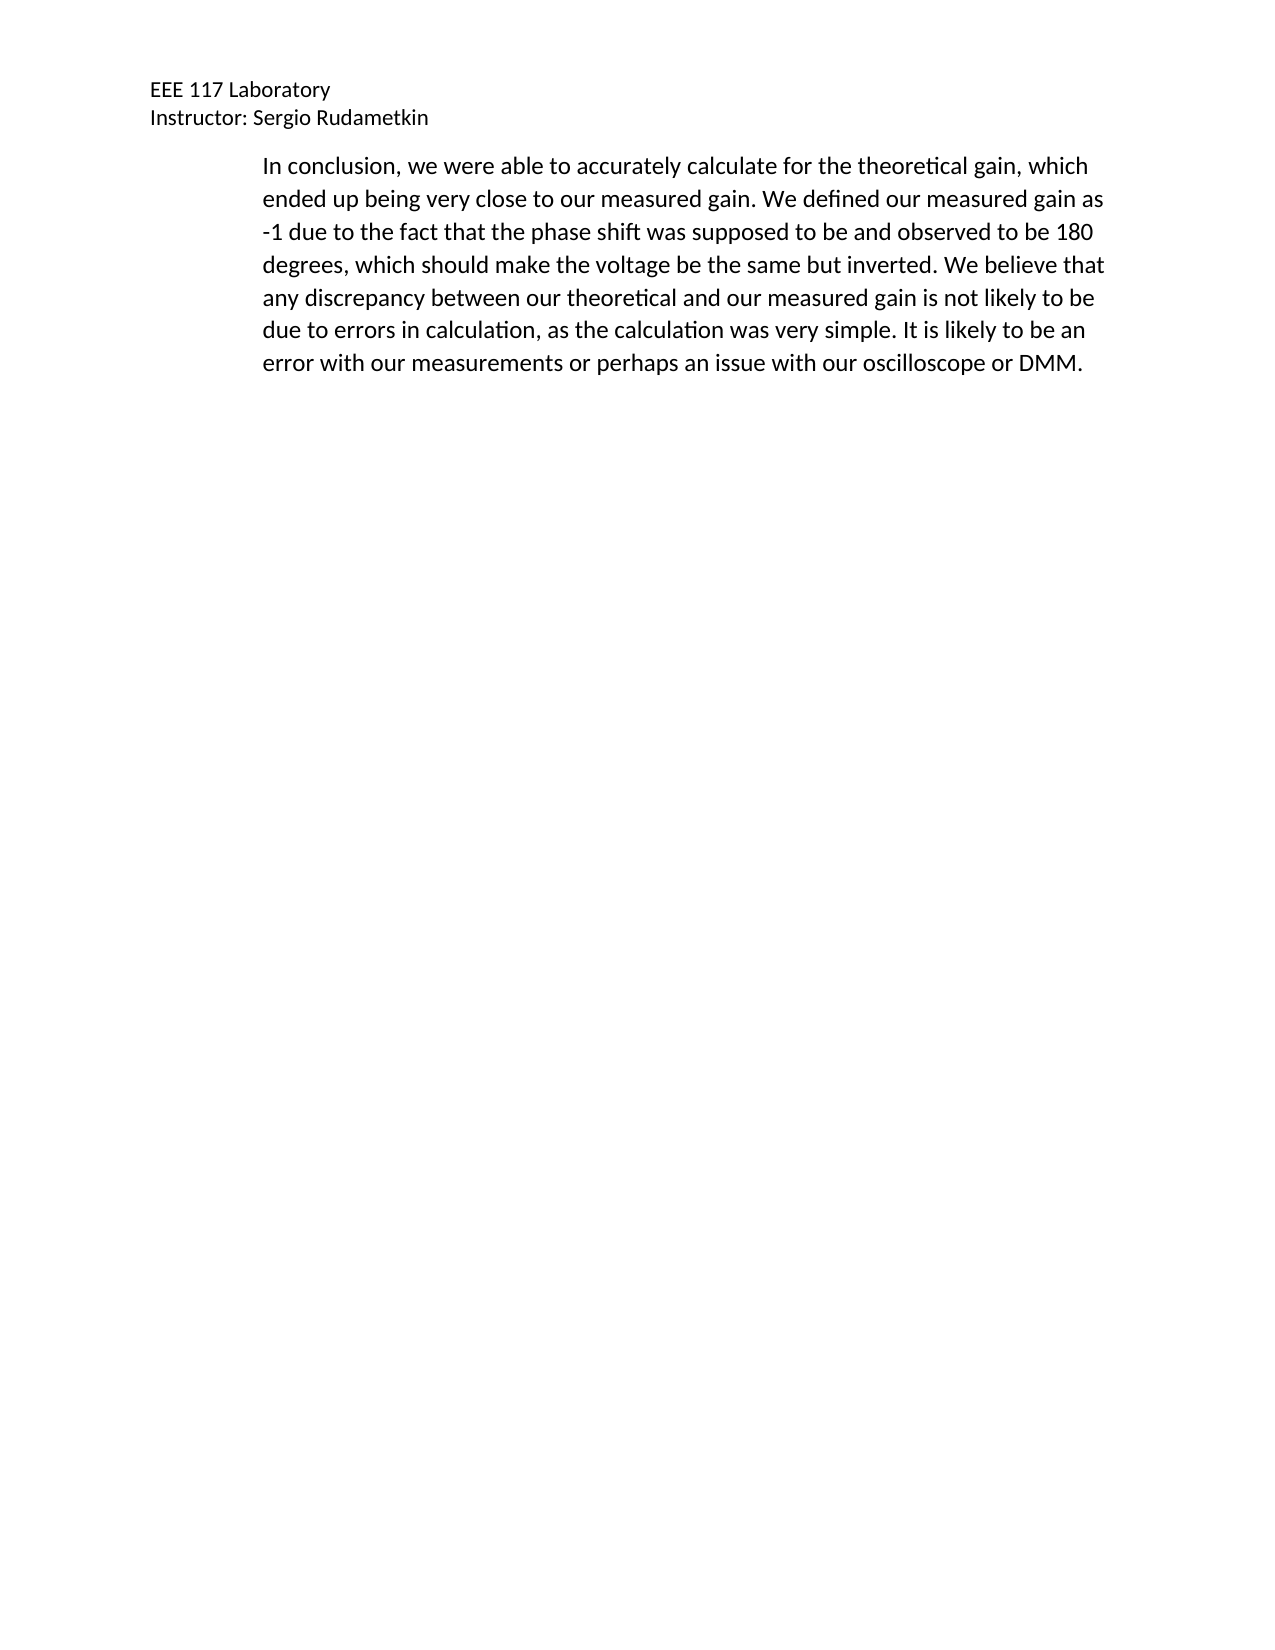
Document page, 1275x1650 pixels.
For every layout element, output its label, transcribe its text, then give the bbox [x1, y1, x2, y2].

list In conclusion, we were able to accurately calculate for the theoretical gain, which ended up being very close to our measured gain. We defined our measured gain as [262, 150, 1125, 213]
list -1 due to the fact that the phase shift was supposed to be and observed to be 180 degrees, which should make the voltage be the same but inverted. We believe that any discrepancy between our theoretical and our measured gain is not likely to be due to errors in calculation, as the calculation was very simple. It is likely to be an error with our measurements or perhaps an issue with our oscilloscope or DMM. [262, 216, 1125, 378]
